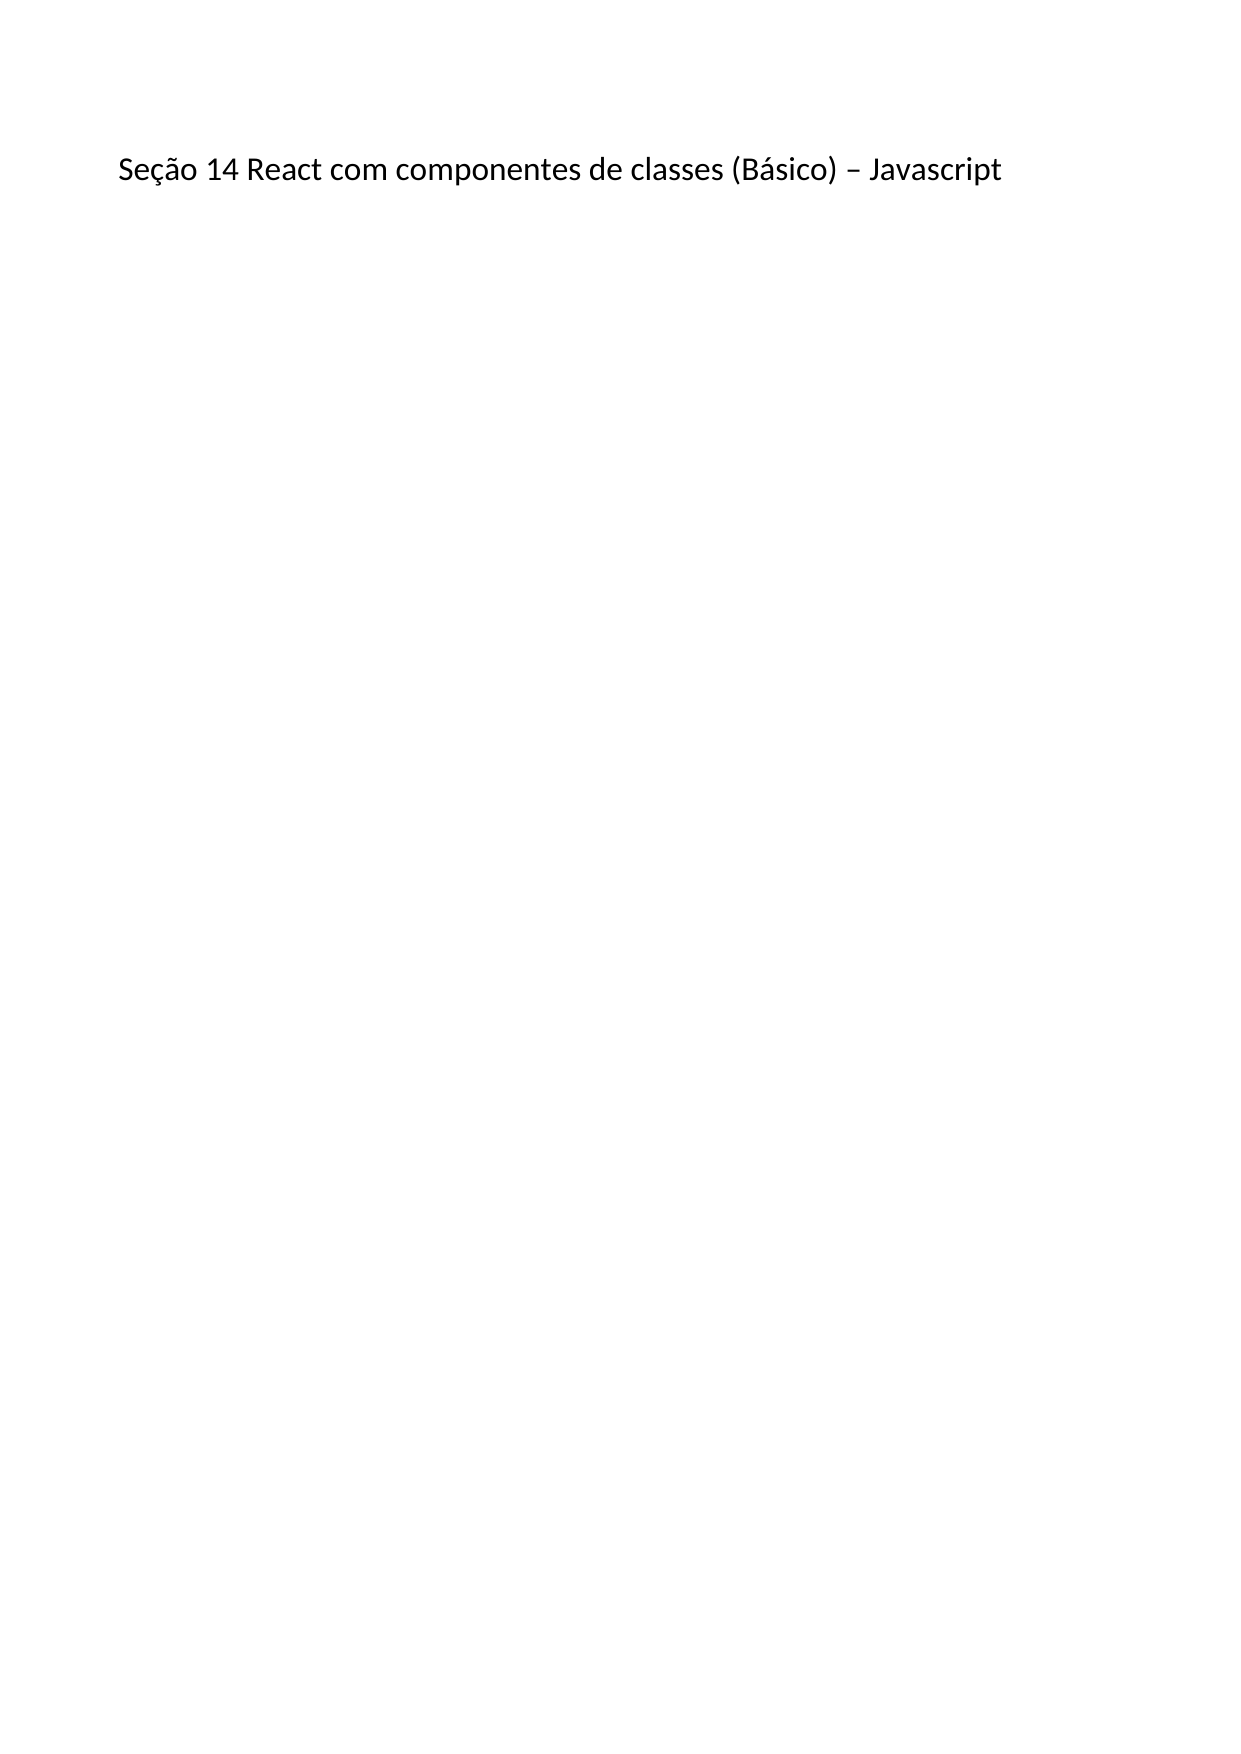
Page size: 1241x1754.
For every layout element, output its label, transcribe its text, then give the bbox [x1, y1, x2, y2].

text Seção 14 React com componentes de classes (Básico) – Javascript [118, 148, 1152, 188]
